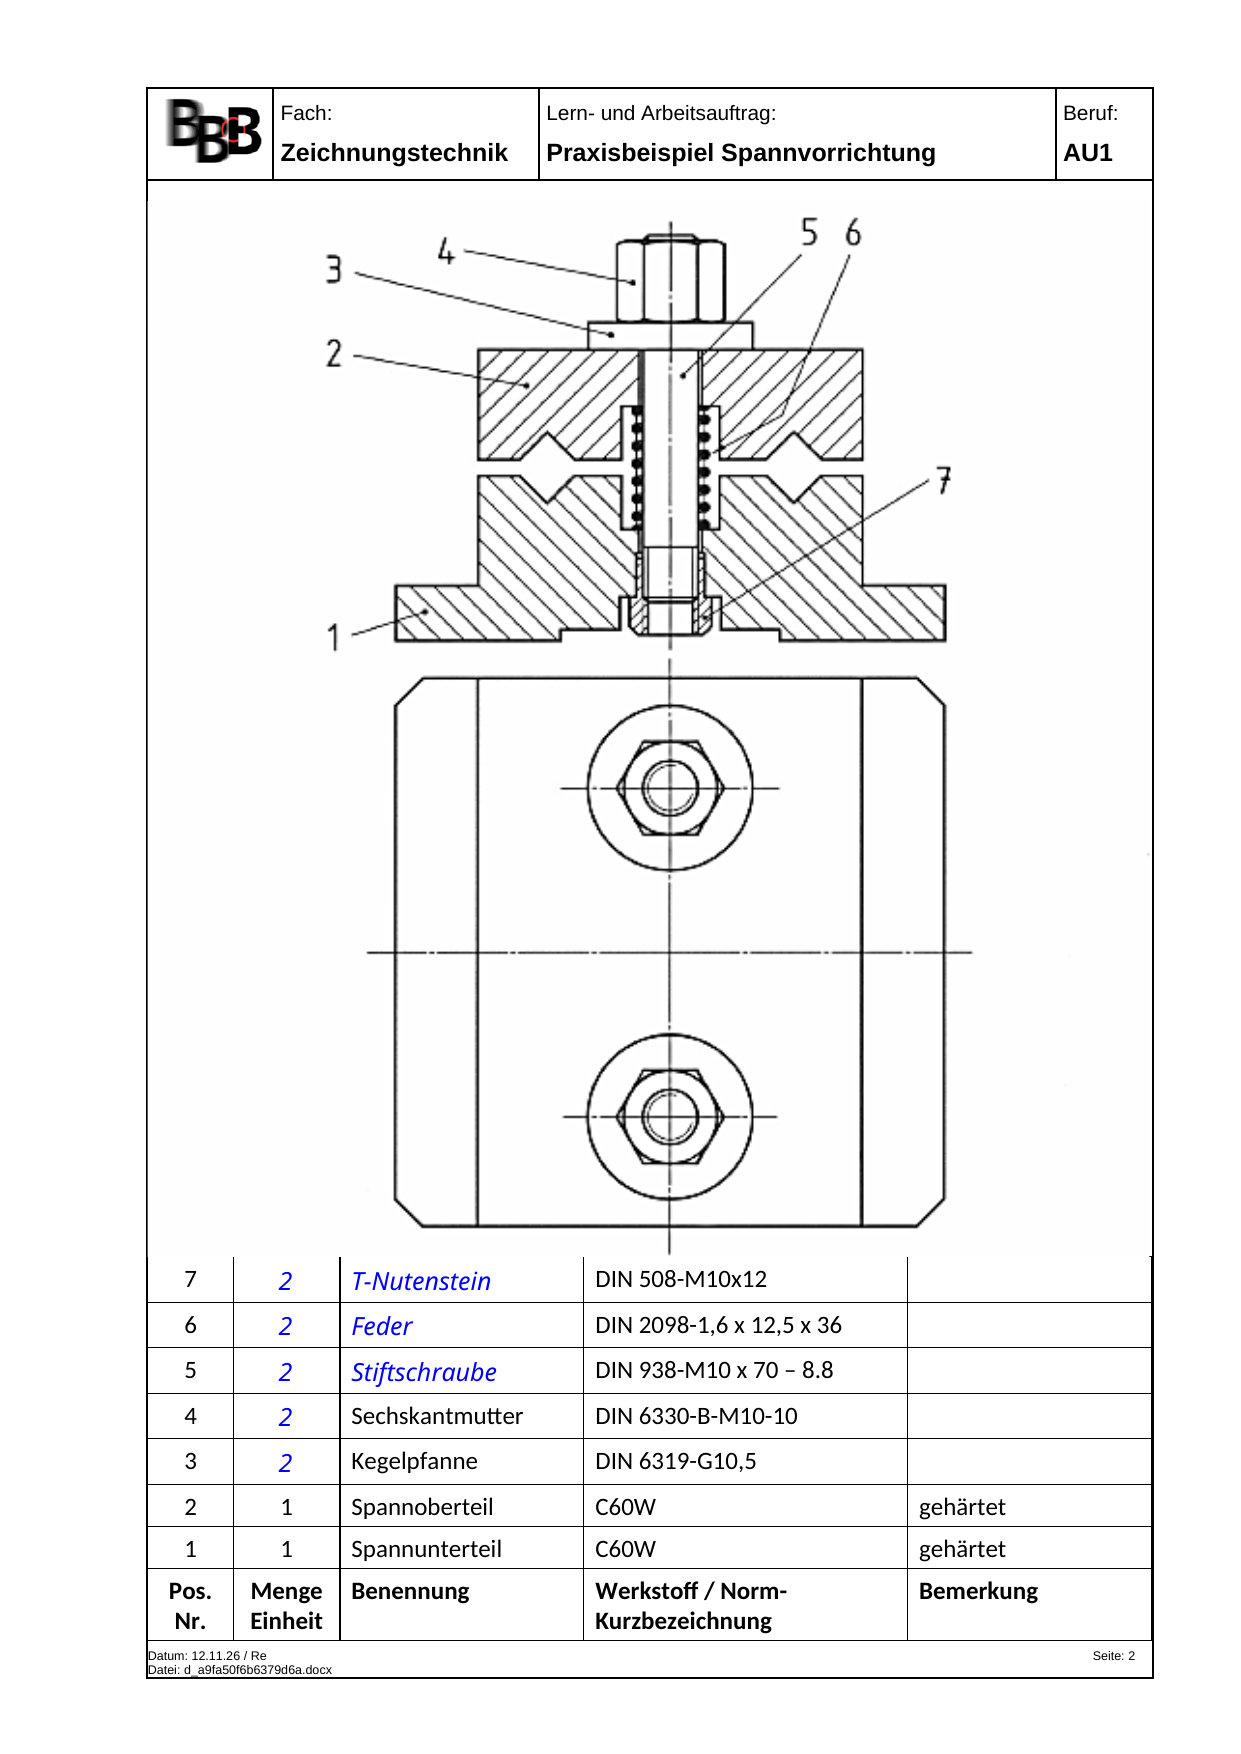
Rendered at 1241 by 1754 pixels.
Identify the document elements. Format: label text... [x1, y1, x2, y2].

table_header 2 [234, 1257, 339, 1302]
table_cell 2 [234, 1439, 339, 1484]
table_cell Menge Einheit [234, 1569, 339, 1640]
table_header T-Nutenstein [341, 1257, 583, 1302]
table_cell Werkstoff / Norm-Kurzbezeichnung [584, 1569, 907, 1640]
table_cell DIN 6330-B-M10-10 [584, 1394, 907, 1438]
table_cell DIN 6319-G10,5 [584, 1439, 907, 1484]
table_cell 2 [234, 1348, 339, 1393]
table_cell 3 [148, 1439, 233, 1484]
table_cell 4 [148, 1394, 233, 1438]
table_cell Stiftschraube [341, 1348, 583, 1393]
table_cell Sechskantmutter [341, 1394, 583, 1438]
table_cell 2 [148, 1485, 233, 1526]
table_cell 6 [148, 1303, 233, 1347]
table_cell 2 [234, 1394, 339, 1438]
table_cell 5 [148, 1348, 233, 1393]
table_cell Pos. Nr. [148, 1569, 233, 1640]
table_cell [908, 1348, 1151, 1393]
table_cell 1 [234, 1527, 339, 1568]
table_cell C60W [584, 1527, 907, 1568]
table_cell Benennung [341, 1569, 583, 1640]
table_cell gehärtet [908, 1527, 1151, 1568]
picture [147, 201, 1150, 1257]
picture [162, 95, 263, 165]
table_header [908, 1257, 1151, 1302]
table_cell Spannoberteil [341, 1485, 583, 1526]
table_header DIN 508-M10x12 [584, 1257, 907, 1302]
table_cell Feder [341, 1303, 583, 1347]
table_cell Bemerkung [908, 1569, 1151, 1640]
table_cell 1 [148, 1527, 233, 1568]
table_cell DIN 2098-1,6 x 12,5 x 36 [584, 1303, 907, 1347]
table_cell Spannunterteil [341, 1527, 583, 1568]
table_cell [908, 1394, 1151, 1438]
table_cell 2 [234, 1303, 339, 1347]
table_header 7 [148, 1257, 233, 1302]
table_cell 1 [234, 1485, 339, 1526]
table_cell Kegelpfanne [341, 1439, 583, 1484]
table_cell C60W [584, 1485, 907, 1526]
table_cell DIN 938-M10 x 70 – 8.8 [584, 1348, 907, 1393]
table_cell [908, 1439, 1151, 1484]
table_cell gehärtet [908, 1485, 1151, 1526]
table_cell [908, 1303, 1151, 1347]
